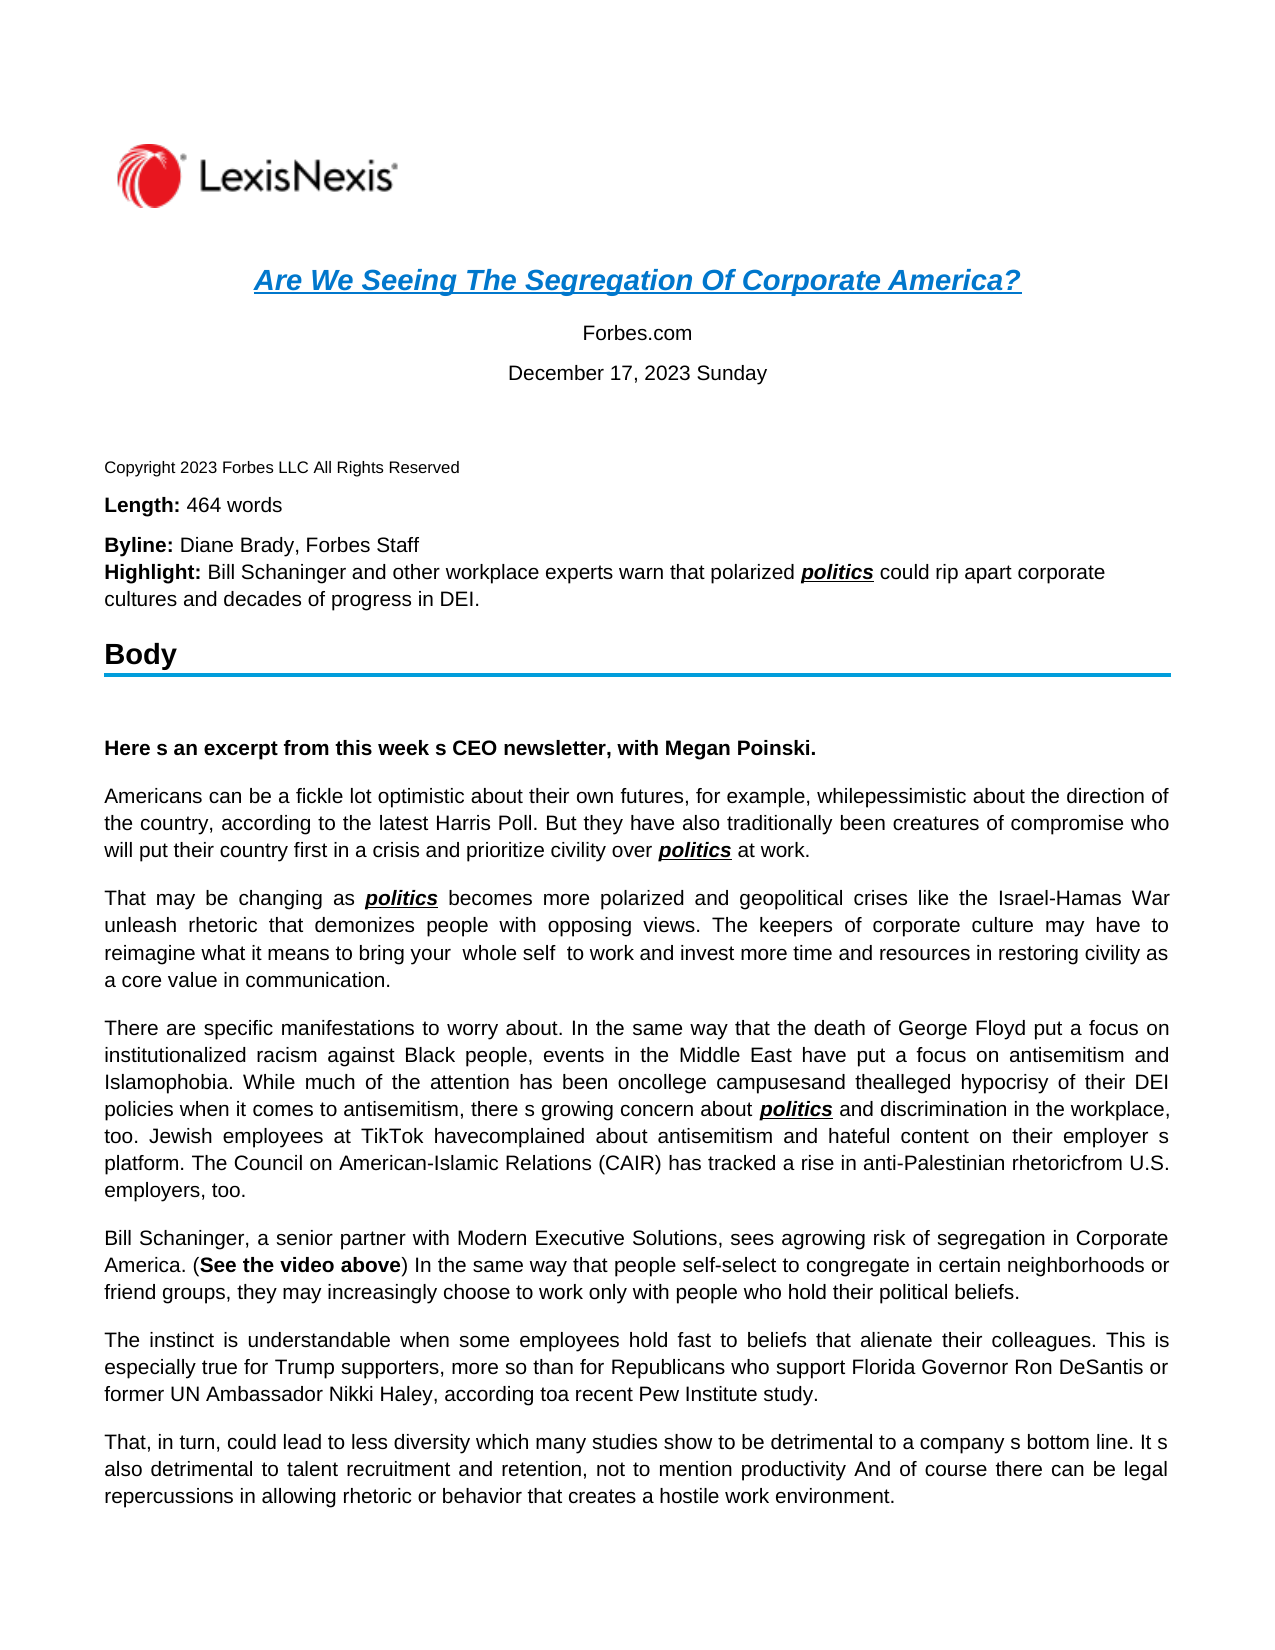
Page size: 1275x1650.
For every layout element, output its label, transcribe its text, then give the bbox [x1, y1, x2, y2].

text Highlight: Bill Schaninger and other workplace experts warn that polarized politics could rip apart corporate cultures and decades of progress in DEI. [104, 556, 1171, 611]
text December 17, 2023 Sunday [104, 357, 1171, 384]
text Body [104, 636, 1171, 671]
text Americans can be a fickle lot optimistic about their own futures, for example, whilepessimistic about the direction of the country, according to the latest Harris Poll. But they have also traditionally been creatures of compromise who will put their country first in a crisis and prioritize civility over politics at work. [104, 781, 1171, 862]
text Here s an excerpt from this week s CEO newsletter, with Megan Poinski. [104, 733, 1171, 760]
text Forbes.com [104, 318, 1171, 345]
text Copyright 2023 Forbes LLC All Rights Reserved [104, 426, 1171, 477]
text The instinct is understandable when some employees hold fast to beliefs that alienate their colleagues. This is especially true for Trump supporters, more so than for Republicans who support Florida Governor Ron DeSantis or former UN Ambassador Nikki Haley, according toa recent Pew Institute study. [104, 1325, 1171, 1406]
text Byline: Diane Brady, Forbes Staff [104, 529, 1171, 556]
subtitle Are We Seeing The Segregation Of Corporate America? [104, 261, 1171, 297]
picture [104, 144, 412, 208]
text Bill Schaninger, a senior partner with Modern Executive Solutions, sees agrowing risk of segregation in Corporate America. (See the video above) In the same way that people self-select to congregate in certain neighborhoods or friend groups, they may increasingly choose to work only with people who hold their political beliefs. [104, 1223, 1171, 1304]
text That, in turn, could lead to less diversity which many studies show to be detrimental to a company s bottom line. It s also detrimental to talent recruitment and retention, not to mention productivity And of course there can be legal repercussions in allowing rhetoric or behavior that creates a hostile work environment. [104, 1427, 1171, 1508]
text Length: 464 words [104, 490, 1171, 517]
text There are specific manifestations to worry about. In the same way that the death of George Floyd put a focus on institutionalized racism against Black people, events in the Middle East have put a focus on antisemitism and Islamophobia. While much of the attention has been oncollege campusesand thealleged hypocrisy of their DEI policies when it comes to antisemitism, there s growing concern about politics and discrimination in the workplace, too. Jewish employees at TikTok havecomplained about antisemitism and hateful content on their employer s platform. The Council on American-Islamic Relations (CAIR) has tracked a rise in anti-Palestinian rhetoricfrom U.S. employers, too. [104, 1012, 1171, 1202]
text That may be changing as politics becomes more polarized and geopolitical crises like the Israel-Hamas War unleash rhetoric that demonizes people with opposing views. The keepers of corporate culture may have to reimagine what it means to bring your whole self to work and invest more time and resources in restoring civility as a core value in communication. [104, 883, 1171, 991]
